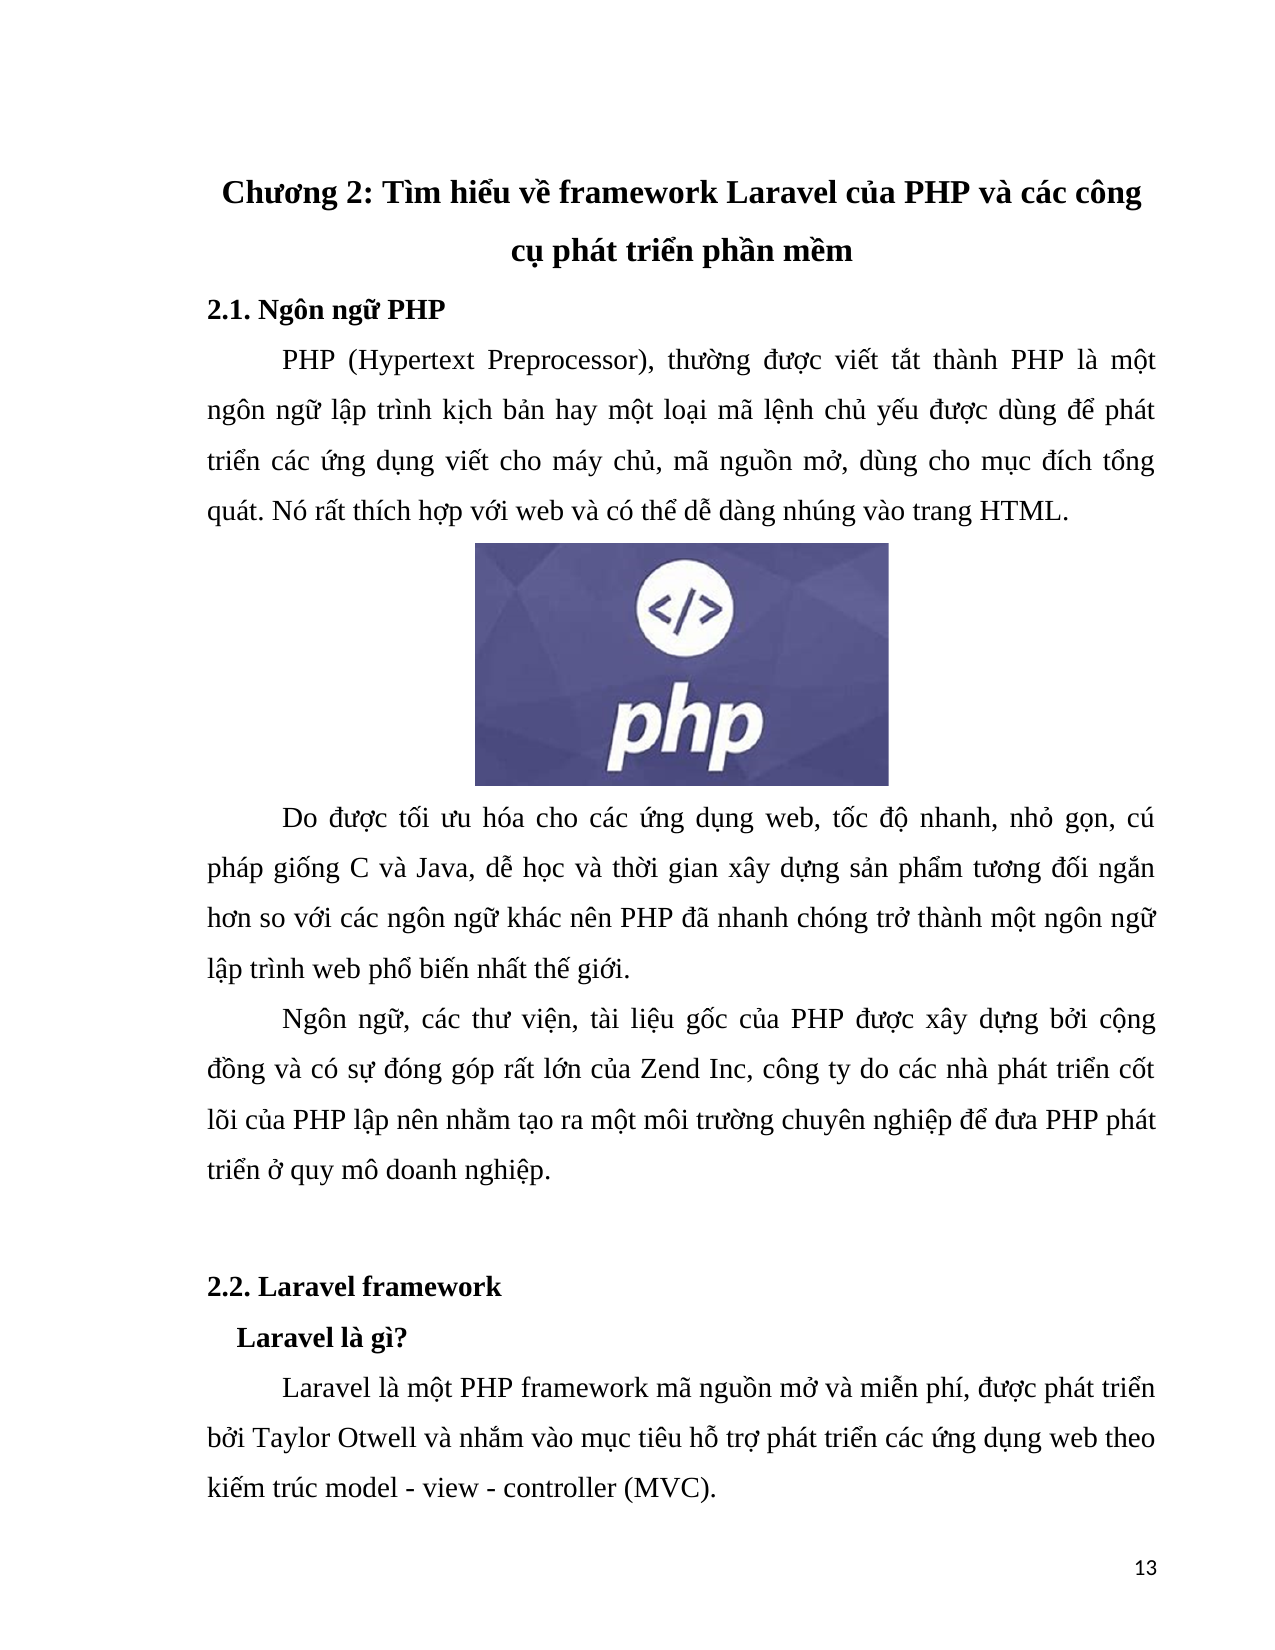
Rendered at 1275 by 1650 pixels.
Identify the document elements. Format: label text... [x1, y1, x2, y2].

text Laravel là gì? [236, 1320, 1157, 1353]
subtitle Chương 2: Tìm hiểu về framework Laravel của PHP và các công cụ phát triển phần mềm [207, 173, 1157, 268]
text Do được tối ưu hóa cho các ứng dụng web, tốc độ nhanh, nhỏ gọn, cú pháp giống C và Java, dễ học và thời gian xây dựng sản phẩm tương đối ngắn hơn so với các ngôn ngữ khác nên PHP đã nhanh chóng trở thành một ngôn ngữ lập trình web phổ biến nhất thế giới. [207, 800, 1157, 984]
subtitle 2.1. Ngôn ngữ PHP [207, 292, 1157, 325]
text Laravel là một PHP framework mã nguồn mở và miễn phí, được phát triển bởi Taylor Otwell và nhắm vào mục tiêu hỗ trợ phát triển các ứng dụng web theo kiếm trúc model - view - controller (MVC). [207, 1370, 1157, 1504]
subtitle 2.2. Laravel framework [207, 1269, 1157, 1303]
picture [475, 543, 889, 786]
text PHP (Hypertext Preprocessor), thường được viết tắt thành PHP là một ngôn ngữ lập trình kịch bản hay một loại mã lệnh chủ yếu được dùng để phát triển các ứng dụng viết cho máy chủ, mã nguồn mở, dùng cho mục đích tổng quát. Nó rất thích hợp với web và có thể dễ dàng nhúng vào trang HTML. [207, 342, 1157, 527]
text Ngôn ngữ, các thư viện, tài liệu gốc của PHP được xây dựng bởi cộng đồng và có sự đóng góp rất lớn của Zend Inc, công ty do các nhà phát triển cốt lõi của PHP lập nên nhằm tạo ra một môi trường chuyên nghiệp để đưa PHP phát triển ở quy mô doanh nghiệp. [207, 1001, 1157, 1186]
